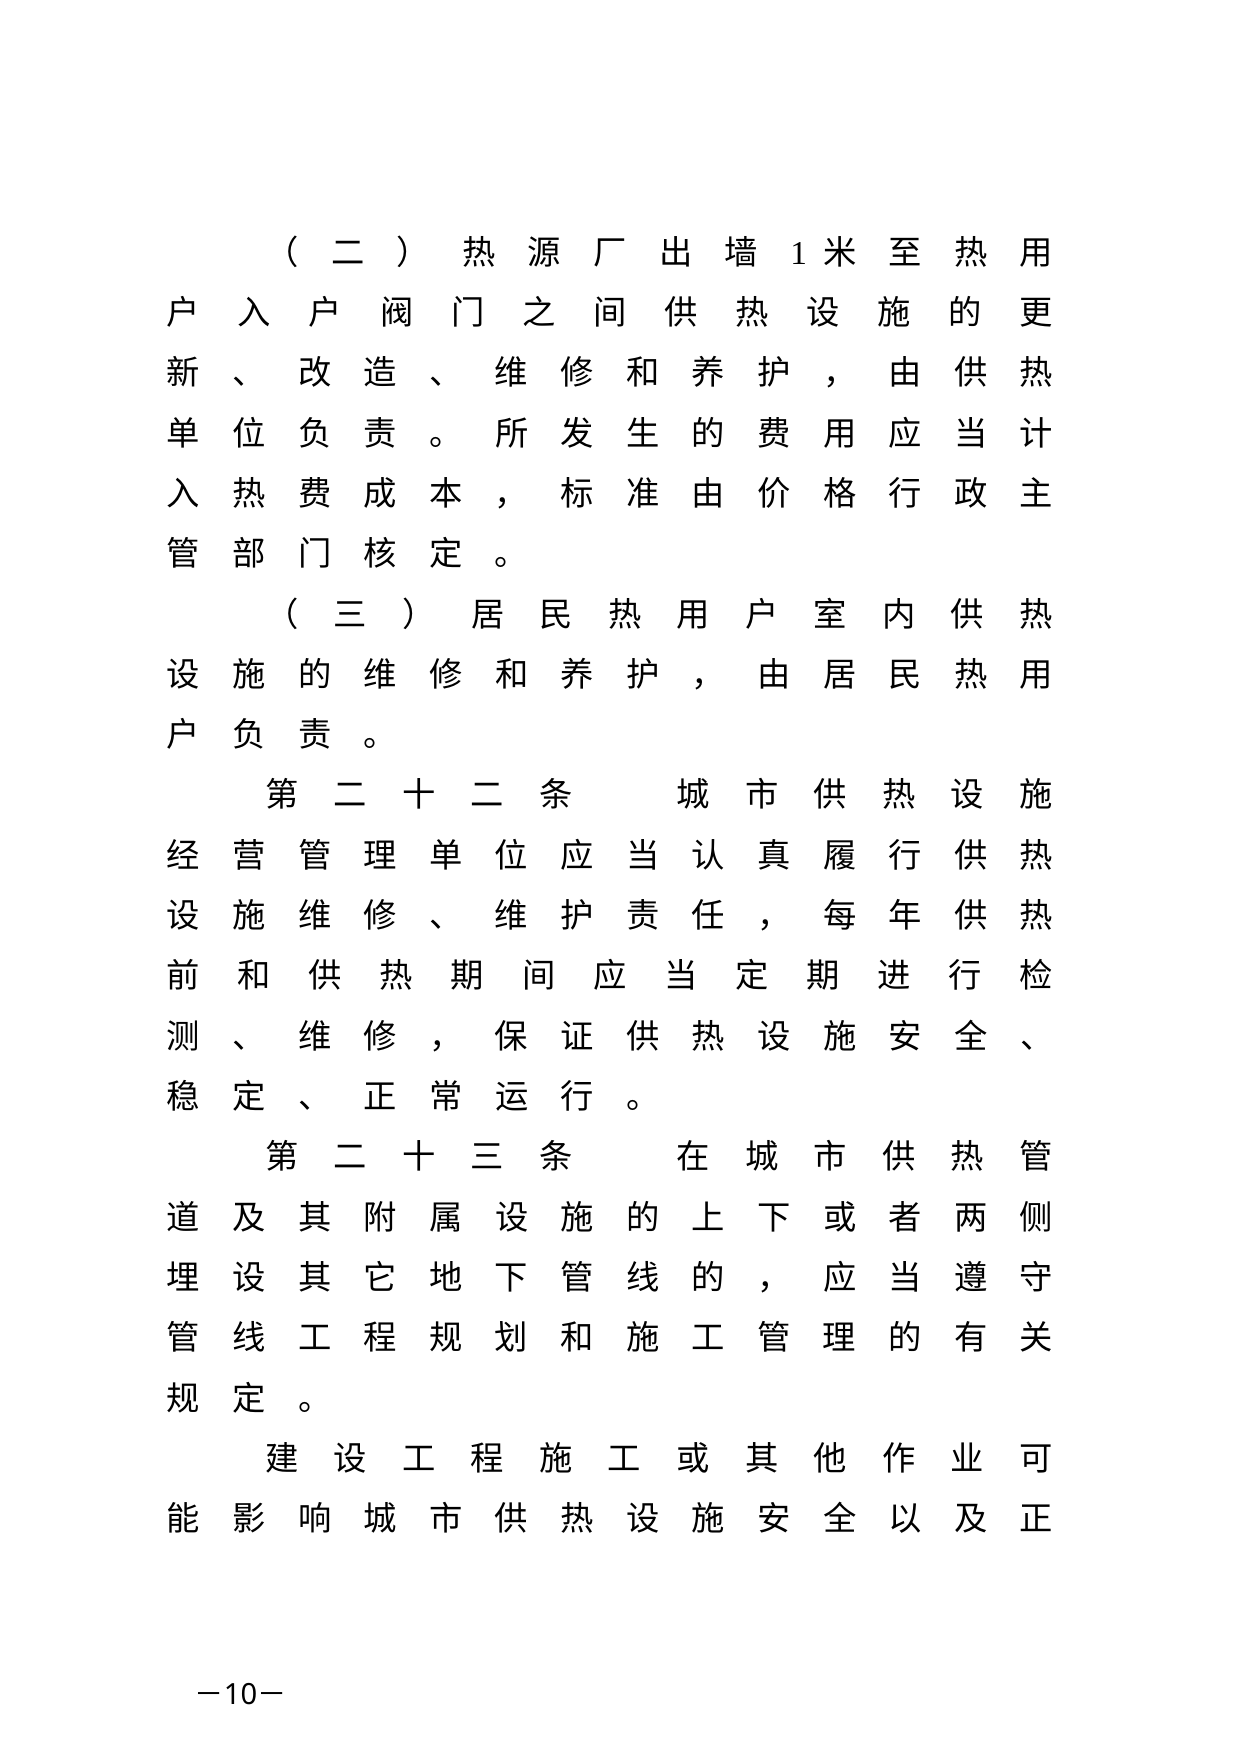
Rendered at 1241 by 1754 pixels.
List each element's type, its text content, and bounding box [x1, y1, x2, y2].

text 第二十二条 城市供热设施经营管理单位应当认真履行供热设施维修、维护责任，每年供热前和供热期间应当定期进行检测、维修，保证供热设施安全、稳定、正常运行。 [167, 762, 1085, 1124]
text （二）热源厂出墙1米至热用户入户阀门之间供热设施的更新、改造、维修和养护，由供热单位负责。所发生的费用应当计入热费成本，标准由价格行政主管部门核定。 [167, 219, 1085, 581]
text 第二十三条 在城市供热管道及其附属设施的上下或者两侧埋设其它地下管线的，应当遵守管线工程规划和施工管理的有关规定。 [167, 1124, 1085, 1426]
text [167, 1426, 1085, 1546]
text （三）居民热用户室内供热设施的维修和养护，由居民热用户负责。 [167, 581, 1085, 762]
